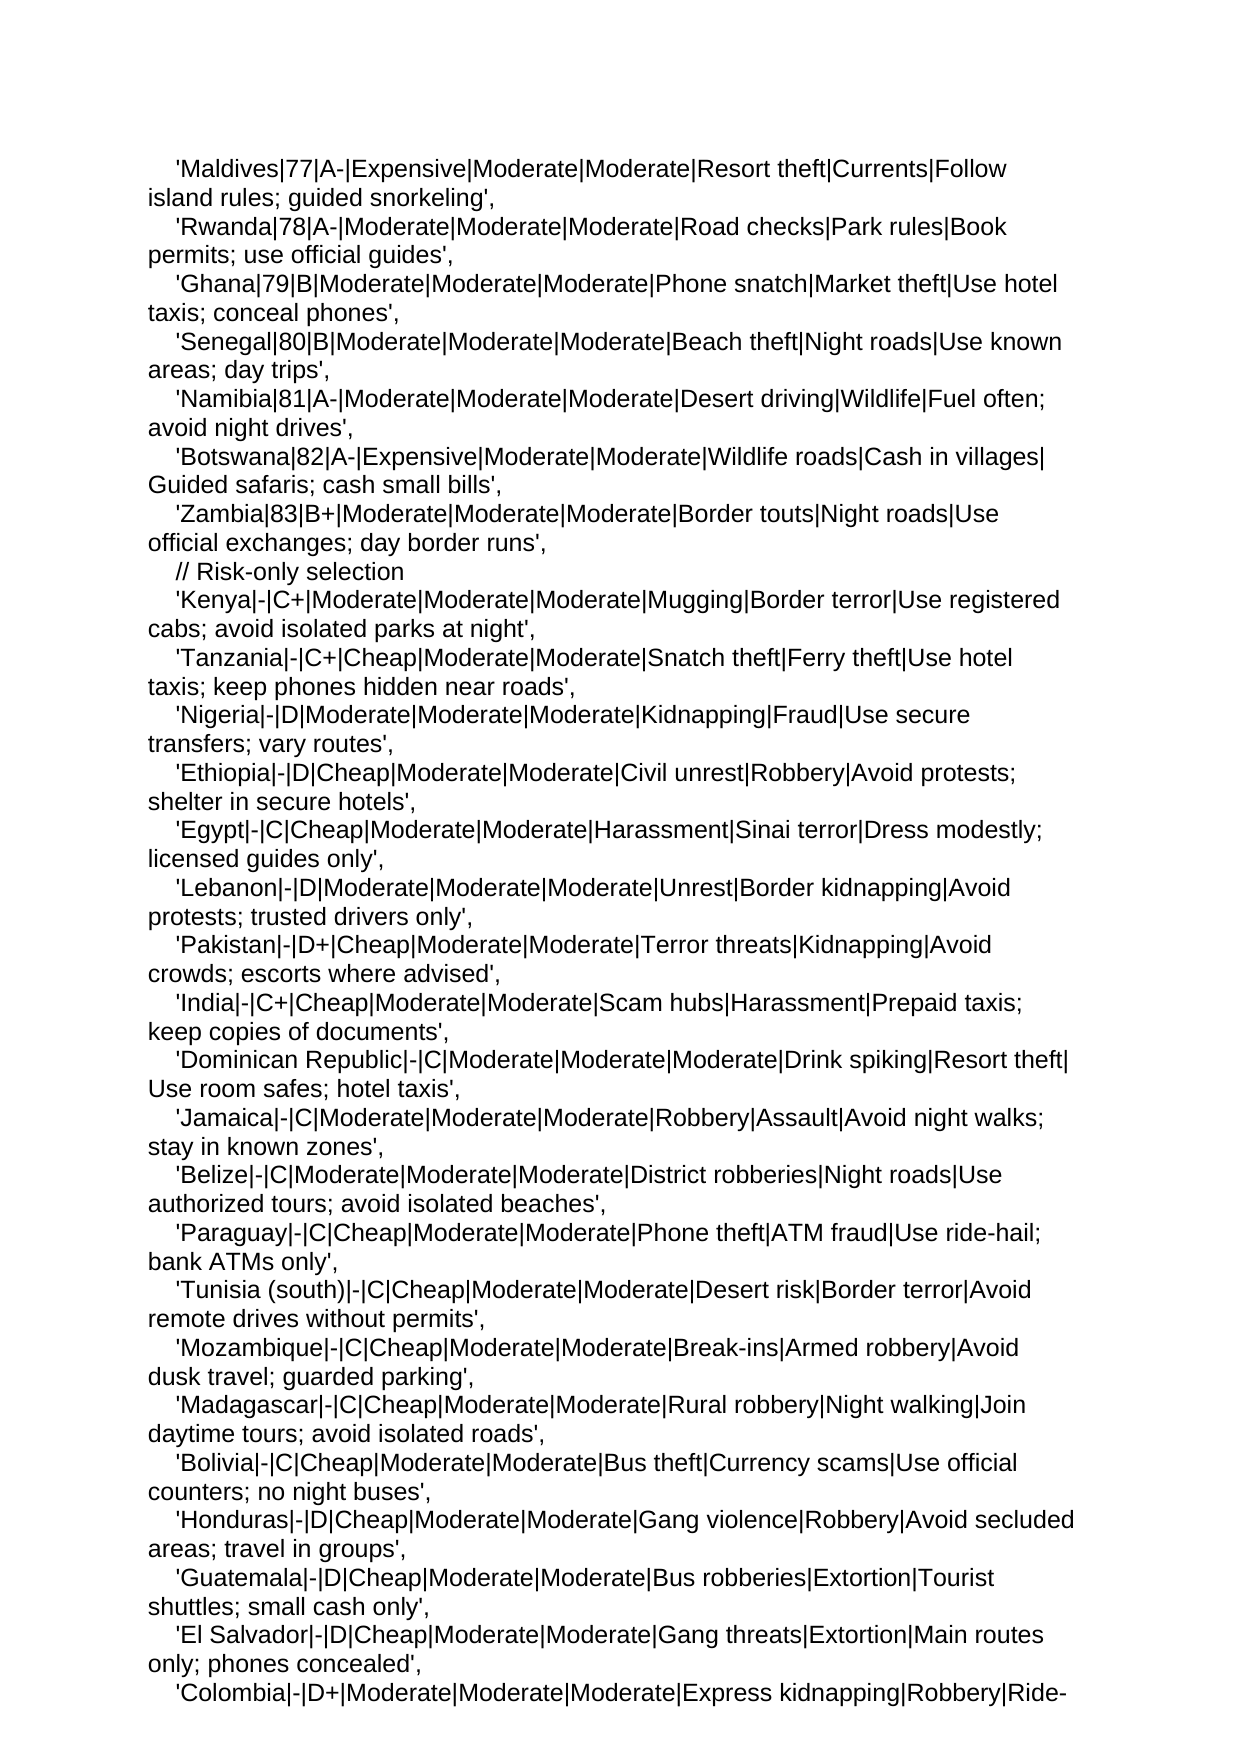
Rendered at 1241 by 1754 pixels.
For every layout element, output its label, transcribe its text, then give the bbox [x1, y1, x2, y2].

text 'Tunisia (south)|-|C|Cheap|Moderate|Moderate|Desert risk|Border terror|Avoid remote drives without permits', [148, 1275, 1078, 1333]
text 'Pakistan|-|D+|Cheap|Moderate|Moderate|Terror threats|Kidnapping|Avoid crowds; escorts where advised', [148, 930, 1078, 988]
text 'Bolivia|-|C|Cheap|Moderate|Moderate|Bus theft|Currency scams|Use official counters; no night buses', [148, 1448, 1078, 1505]
text 'Senegal|80|B|Moderate|Moderate|Moderate|Beach theft|Night roads|Use known areas; day trips', [148, 327, 1078, 384]
text 'Tanzania|-|C+|Cheap|Moderate|Moderate|Snatch theft|Ferry theft|Use hotel taxis; keep phones hidden near roads', [148, 643, 1078, 700]
text 'Jamaica|-|C|Moderate|Moderate|Moderate|Robbery|Assault|Avoid night walks; stay in known zones', [148, 1103, 1078, 1160]
text 'Botswana|82|A-|Expensive|Moderate|Moderate|Wildlife roads|Cash in villages|Guided safaris; cash small bills', [148, 442, 1078, 499]
text 'Maldives|77|A-|Expensive|Moderate|Moderate|Resort theft|Currents|Follow island rules; guided snorkeling', [148, 154, 1078, 212]
text 'Nigeria|-|D|Moderate|Moderate|Moderate|Kidnapping|Fraud|Use secure transfers; vary routes', [148, 700, 1078, 758]
text 'Namibia|81|A-|Moderate|Moderate|Moderate|Desert driving|Wildlife|Fuel often; avoid night drives', [148, 384, 1078, 442]
text 'Egypt|-|C|Cheap|Moderate|Moderate|Harassment|Sinai terror|Dress modestly; licensed guides only', [148, 815, 1078, 873]
text 'Lebanon|-|D|Moderate|Moderate|Moderate|Unrest|Border kidnapping|Avoid protests; trusted drivers only', [148, 873, 1078, 930]
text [148, 1678, 1078, 1707]
text 'India|-|C+|Cheap|Moderate|Moderate|Scam hubs|Harassment|Prepaid taxis; keep copies of documents', [148, 988, 1078, 1045]
text 'Zambia|83|B+|Moderate|Moderate|Moderate|Border touts|Night roads|Use official exchanges; day border runs', [148, 499, 1078, 557]
text 'Guatemala|-|D|Cheap|Moderate|Moderate|Bus robberies|Extortion|Tourist shuttles; small cash only', [148, 1563, 1078, 1620]
text 'El Salvador|-|D|Cheap|Moderate|Moderate|Gang threats|Extortion|Main routes only; phones concealed', [148, 1620, 1078, 1678]
text // Risk-only selection [148, 557, 1078, 585]
text 'Dominican Republic|-|C|Moderate|Moderate|Moderate|Drink spiking|Resort theft|Use room safes; hotel taxis', [148, 1045, 1078, 1103]
text 'Ethiopia|-|D|Cheap|Moderate|Moderate|Civil unrest|Robbery|Avoid protests; shelter in secure hotels', [148, 758, 1078, 815]
text 'Madagascar|-|C|Cheap|Moderate|Moderate|Rural robbery|Night walking|Join daytime tours; avoid isolated roads', [148, 1390, 1078, 1448]
text 'Belize|-|C|Moderate|Moderate|Moderate|District robberies|Night roads|Use authorized tours; avoid isolated beaches', [148, 1160, 1078, 1218]
text 'Paraguay|-|C|Cheap|Moderate|Moderate|Phone theft|ATM fraud|Use ride-hail; bank ATMs only', [148, 1218, 1078, 1275]
text 'Rwanda|78|A-|Moderate|Moderate|Moderate|Road checks|Park rules|Book permits; use official guides', [148, 212, 1078, 269]
text 'Honduras|-|D|Cheap|Moderate|Moderate|Gang violence|Robbery|Avoid secluded areas; travel in groups', [148, 1505, 1078, 1563]
text 'Kenya|-|C+|Moderate|Moderate|Moderate|Mugging|Border terror|Use registered cabs; avoid isolated parks at night', [148, 585, 1078, 643]
text 'Ghana|79|B|Moderate|Moderate|Moderate|Phone snatch|Market theft|Use hotel taxis; conceal phones', [148, 269, 1078, 327]
text 'Mozambique|-|C|Cheap|Moderate|Moderate|Break-ins|Armed robbery|Avoid dusk travel; guarded parking', [148, 1333, 1078, 1390]
